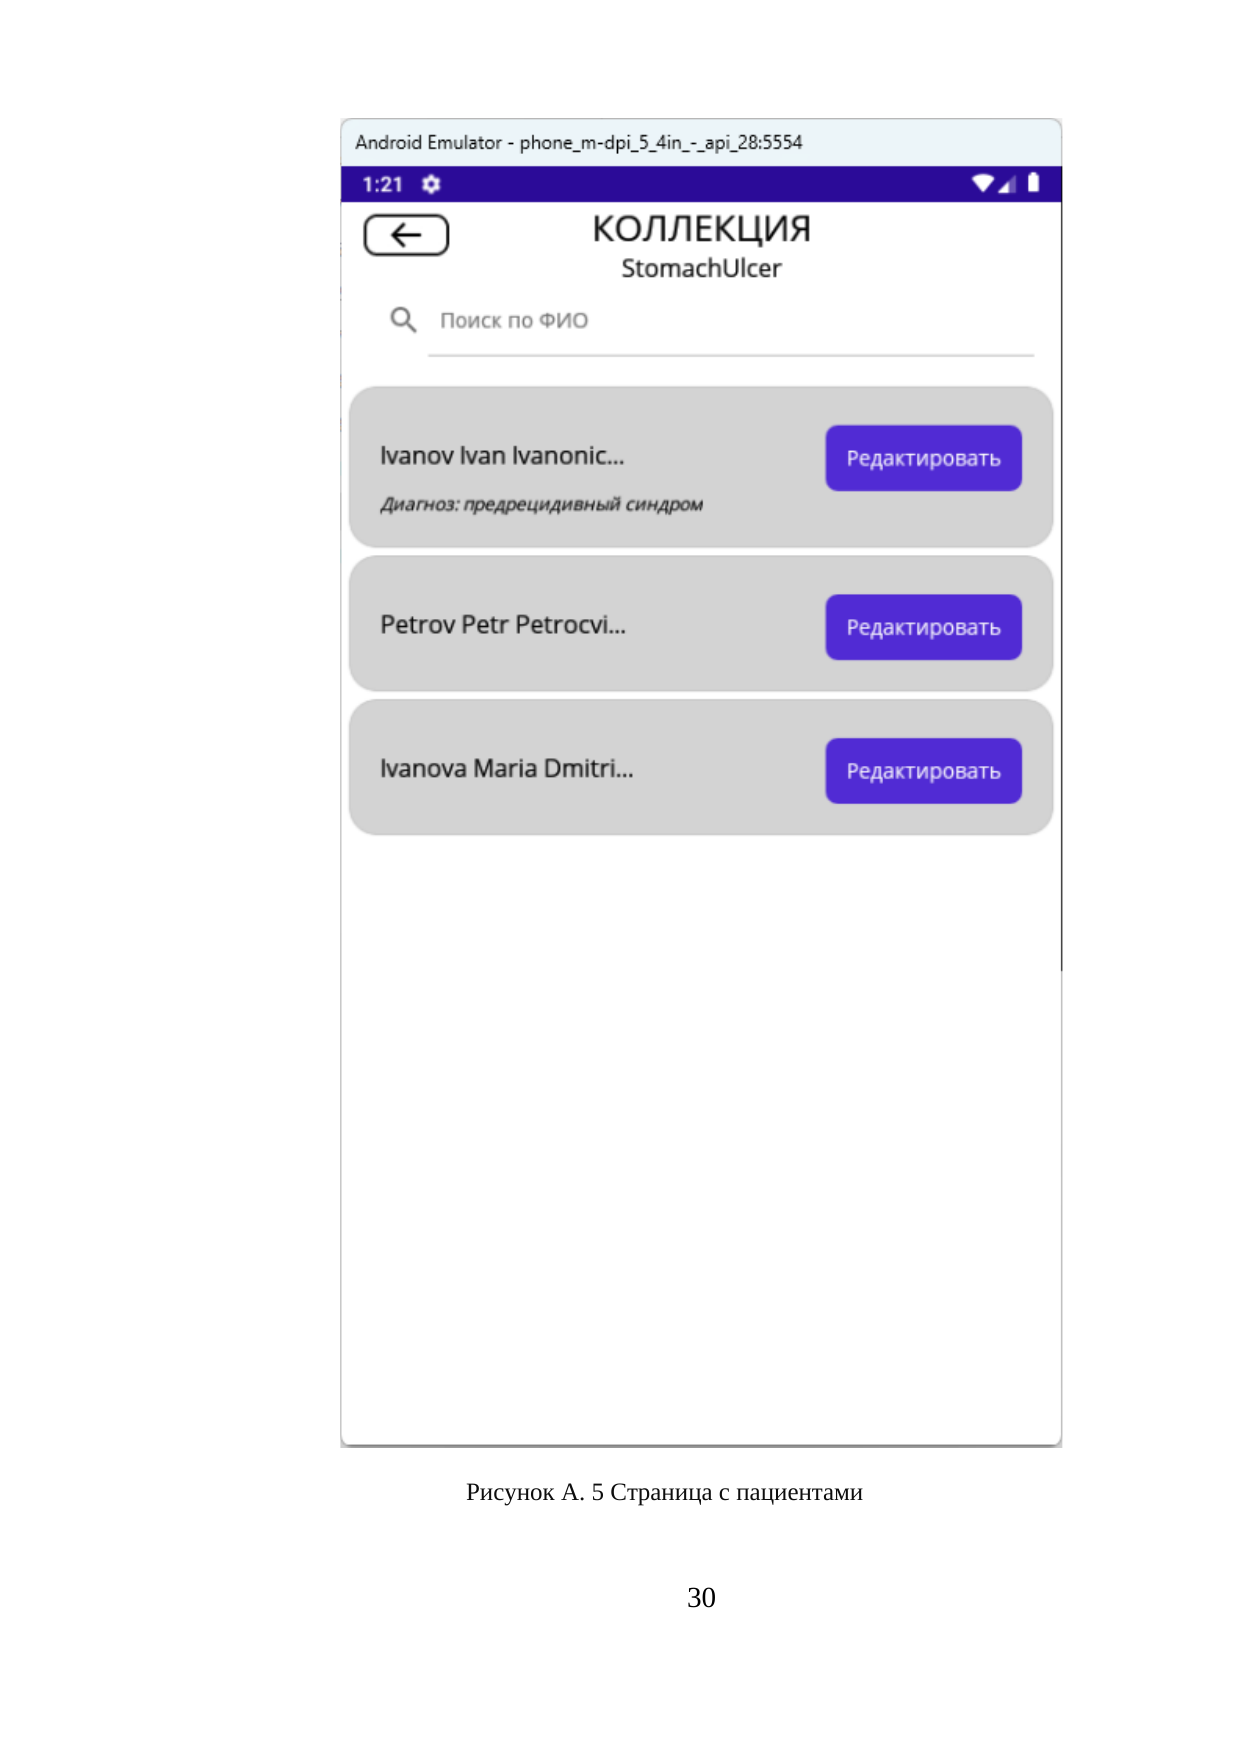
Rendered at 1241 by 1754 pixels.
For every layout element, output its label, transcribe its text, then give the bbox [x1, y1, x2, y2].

text Рисунок А. 5 Страница с пациентами [177, 1477, 1152, 1506]
picture [340, 118, 1063, 1448]
